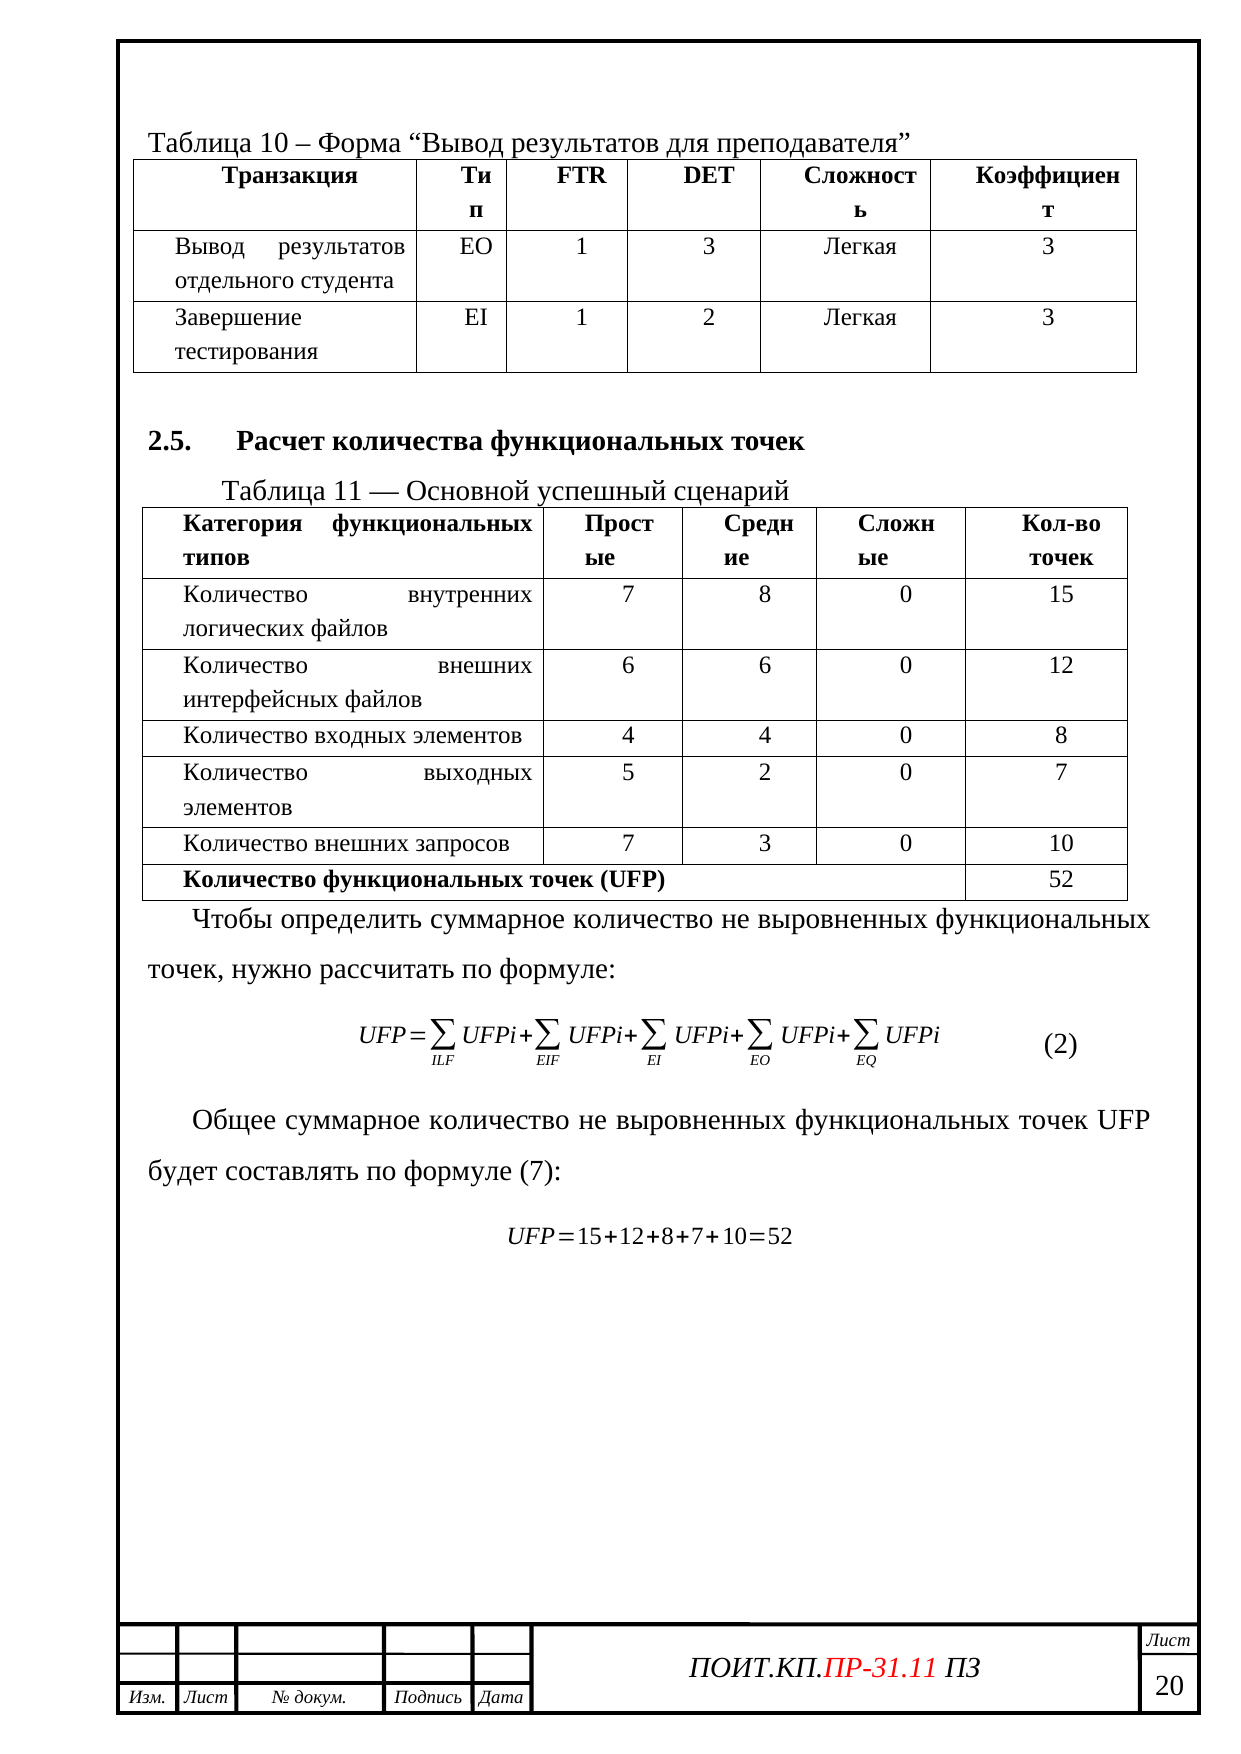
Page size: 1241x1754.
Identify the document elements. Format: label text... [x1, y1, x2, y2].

text Таблица 10 – Форма “Вывод результатов для преподавателя” [148, 125, 1152, 159]
text Общее суммарное количество не выровненных функциональных точек UFP будет составлять по формуле (7): [148, 1102, 1152, 1186]
table_cell 52 [966, 865, 1127, 900]
table_cell 3 [931, 231, 1136, 301]
table_cell 8 [683, 579, 816, 649]
table_cell 1 [507, 302, 627, 372]
table_cell Количество внешних интерфейсных файлов [143, 650, 543, 719]
table_cell Количество внешних запросов [143, 828, 543, 863]
table_cell 8 [966, 721, 1127, 756]
table_cell Вывод результатов отдельного студента [134, 231, 416, 301]
table_cell EO [417, 231, 506, 301]
table_cell EI [417, 302, 506, 372]
table_header Тип [417, 160, 506, 230]
table_cell 0 [817, 828, 965, 863]
table_header Кол-во точек [966, 508, 1127, 578]
table_cell Завершение тестирования [134, 302, 416, 372]
table_cell Количество внутренних логических файлов [143, 579, 543, 649]
table_header FTR [507, 160, 627, 230]
table_header Сложность [761, 160, 930, 230]
table_cell 7 [966, 757, 1127, 827]
table_cell 6 [683, 650, 816, 719]
table_cell 0 [817, 757, 965, 827]
table_cell Легкая [761, 302, 930, 372]
table_cell 10 [966, 828, 1127, 863]
table_header Простые [544, 508, 682, 578]
table_cell 1 [507, 231, 627, 301]
table_cell Количество входных элементов [143, 721, 543, 756]
table_cell 3 [931, 302, 1136, 372]
table_header Транзакция [134, 160, 416, 230]
table_cell 2 [628, 302, 760, 372]
table_cell 3 [683, 828, 816, 863]
subtitle 2.5. Расчет количества функциональных точек [148, 423, 1152, 456]
table_header Средние [683, 508, 816, 578]
table_header DET [628, 160, 760, 230]
table_cell 12 [966, 650, 1127, 719]
table_cell 5 [544, 757, 682, 827]
table_header Сложные [817, 508, 965, 578]
table_cell 3 [628, 231, 760, 301]
table_cell 0 [817, 579, 965, 649]
table_cell 4 [683, 721, 816, 756]
table_cell 2 [683, 757, 816, 827]
table_header Категория функциональных типов [143, 508, 543, 578]
table_cell 0 [817, 721, 965, 756]
table_cell 7 [544, 828, 682, 863]
table_cell Количество выходных элементов [143, 757, 543, 827]
table_cell 6 [544, 650, 682, 719]
table_header Коэффициент [931, 160, 1136, 230]
text Таблица 11 — Основной успешный сценарий [148, 473, 1152, 507]
table_cell 15 [966, 579, 1127, 649]
table_cell Количество функциональных точек (UFP) [143, 865, 965, 900]
text Чтобы определить суммарное количество не выровненных функциональных точек, нужно рассчитать по формуле: [148, 901, 1152, 985]
table_cell 7 [544, 579, 682, 649]
table_cell 4 [544, 721, 682, 756]
table_cell 0 [817, 650, 965, 719]
table_cell Легкая [761, 231, 930, 301]
